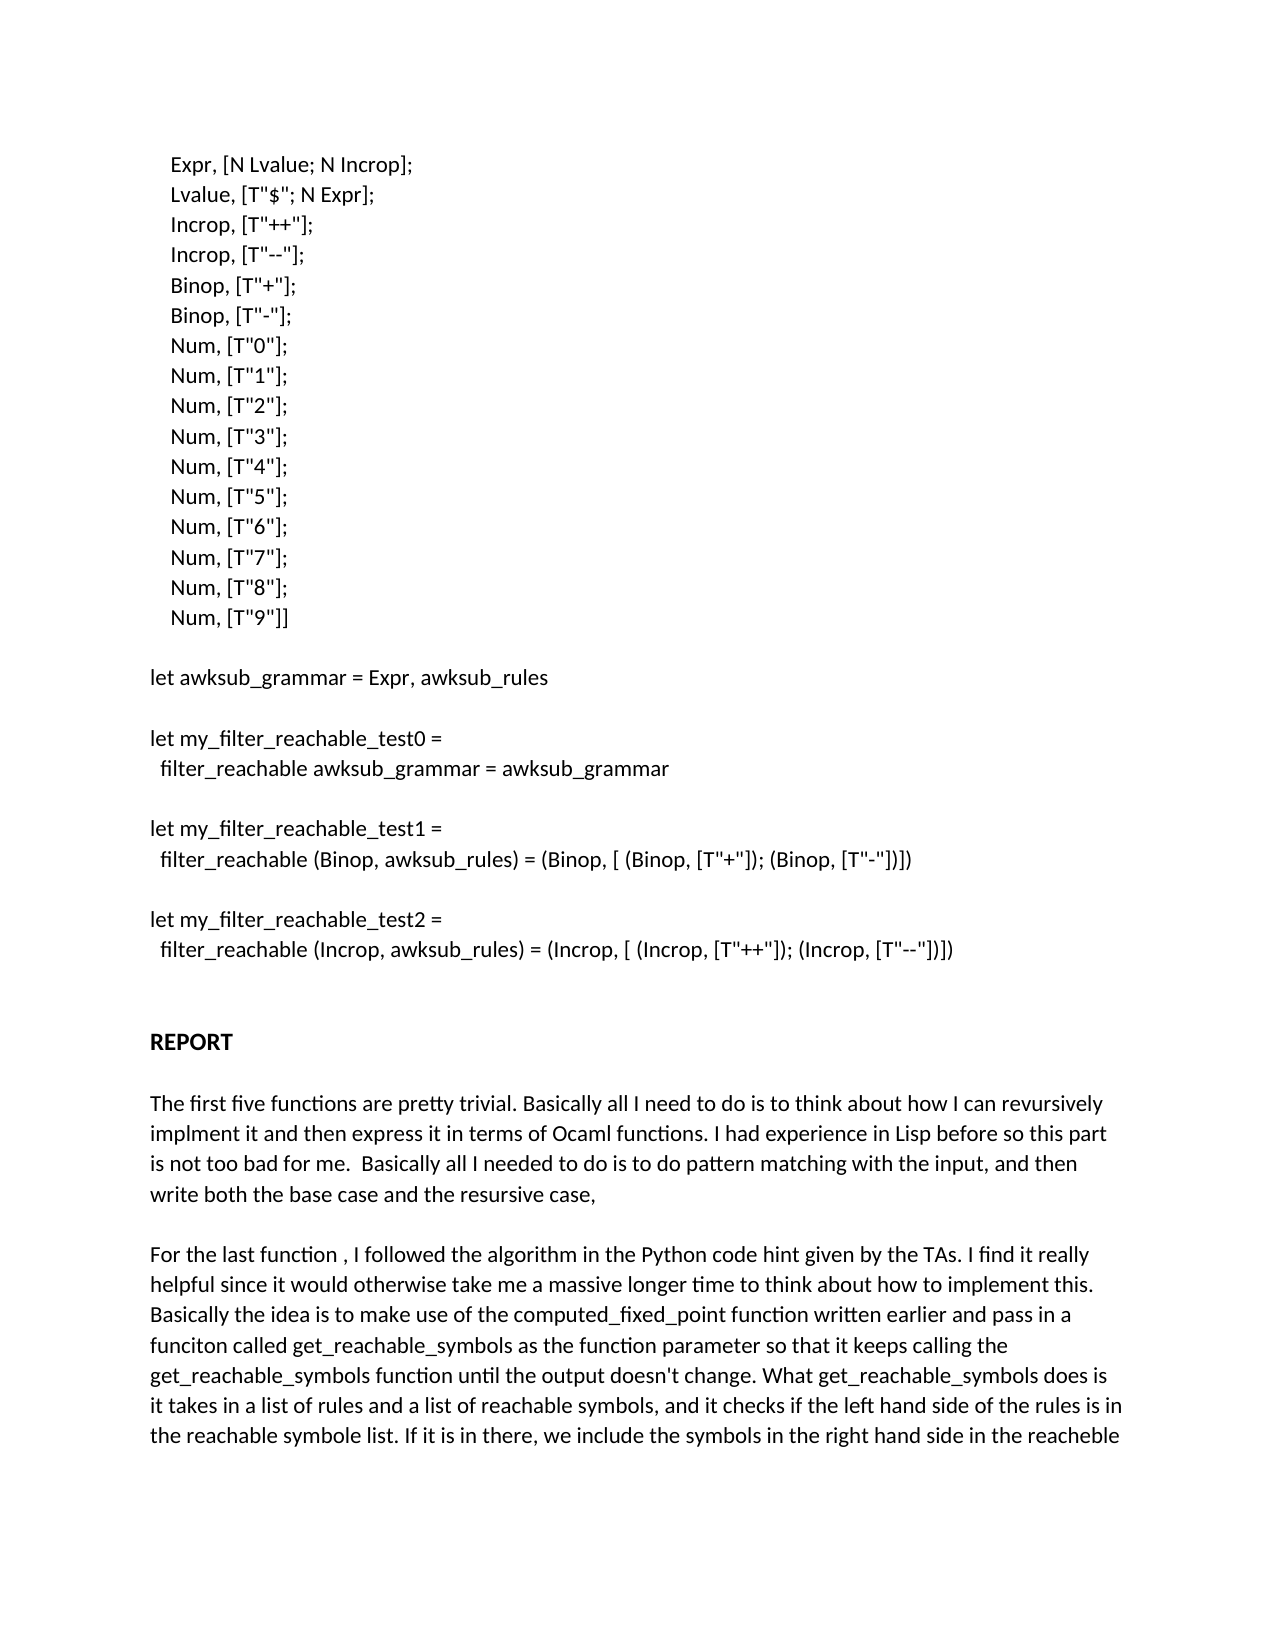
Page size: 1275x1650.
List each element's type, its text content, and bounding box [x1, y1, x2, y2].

text Lvalue, [T"$"; N Expr]; [150, 180, 1125, 208]
text Num, [T"0"]; [150, 331, 1125, 359]
text let awksub_grammar = Expr, awksub_rules [150, 663, 1125, 692]
text Num, [T"5"]; [150, 482, 1125, 510]
text Num, [T"1"]; [150, 361, 1125, 389]
text let my_filter_reachable_test0 = [150, 724, 1125, 752]
text Incrop, [T"++"]; [150, 210, 1125, 238]
text Binop, [T"-"]; [150, 301, 1125, 329]
text filter_reachable (Incrop, awksub_rules) = (Incrop, [ (Incrop, [T"++"]); (Incrop, [T"--"])]) [150, 935, 1125, 963]
text filter_reachable (Binop, awksub_rules) = (Binop, [ (Binop, [T"+"]); (Binop, [T"-"])]) [150, 845, 1125, 873]
text The first five functions are pretty trivial. Basically all I need to do is to think about how I can revursively implment it and then express it in terms of Ocaml functions. I had experience in Lisp before so this part is not too bad for me. Basically all I needed to do is to do pattern matching with the input, and then write both the base case and the resursive case, [150, 1089, 1125, 1208]
text filter_reachable awksub_grammar = awksub_grammar [150, 754, 1125, 782]
text Num, [T"2"]; [150, 392, 1125, 420]
text Binop, [T"+"]; [150, 271, 1125, 299]
text Num, [T"8"]; [150, 573, 1125, 601]
text Num, [T"7"]; [150, 543, 1125, 571]
text Num, [T"3"]; [150, 422, 1125, 450]
text Expr, [N Lvalue; N Incrop]; [150, 150, 1125, 178]
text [150, 1240, 1125, 1449]
text let my_filter_reachable_test1 = [150, 814, 1125, 843]
text Incrop, [T"--"]; [150, 241, 1125, 269]
text Num, [T"9"]] [150, 603, 1125, 631]
text REPORT [150, 1026, 1125, 1057]
text Num, [T"6"]; [150, 512, 1125, 541]
text let my_filter_reachable_test2 = [150, 905, 1125, 933]
text Num, [T"4"]; [150, 452, 1125, 480]
